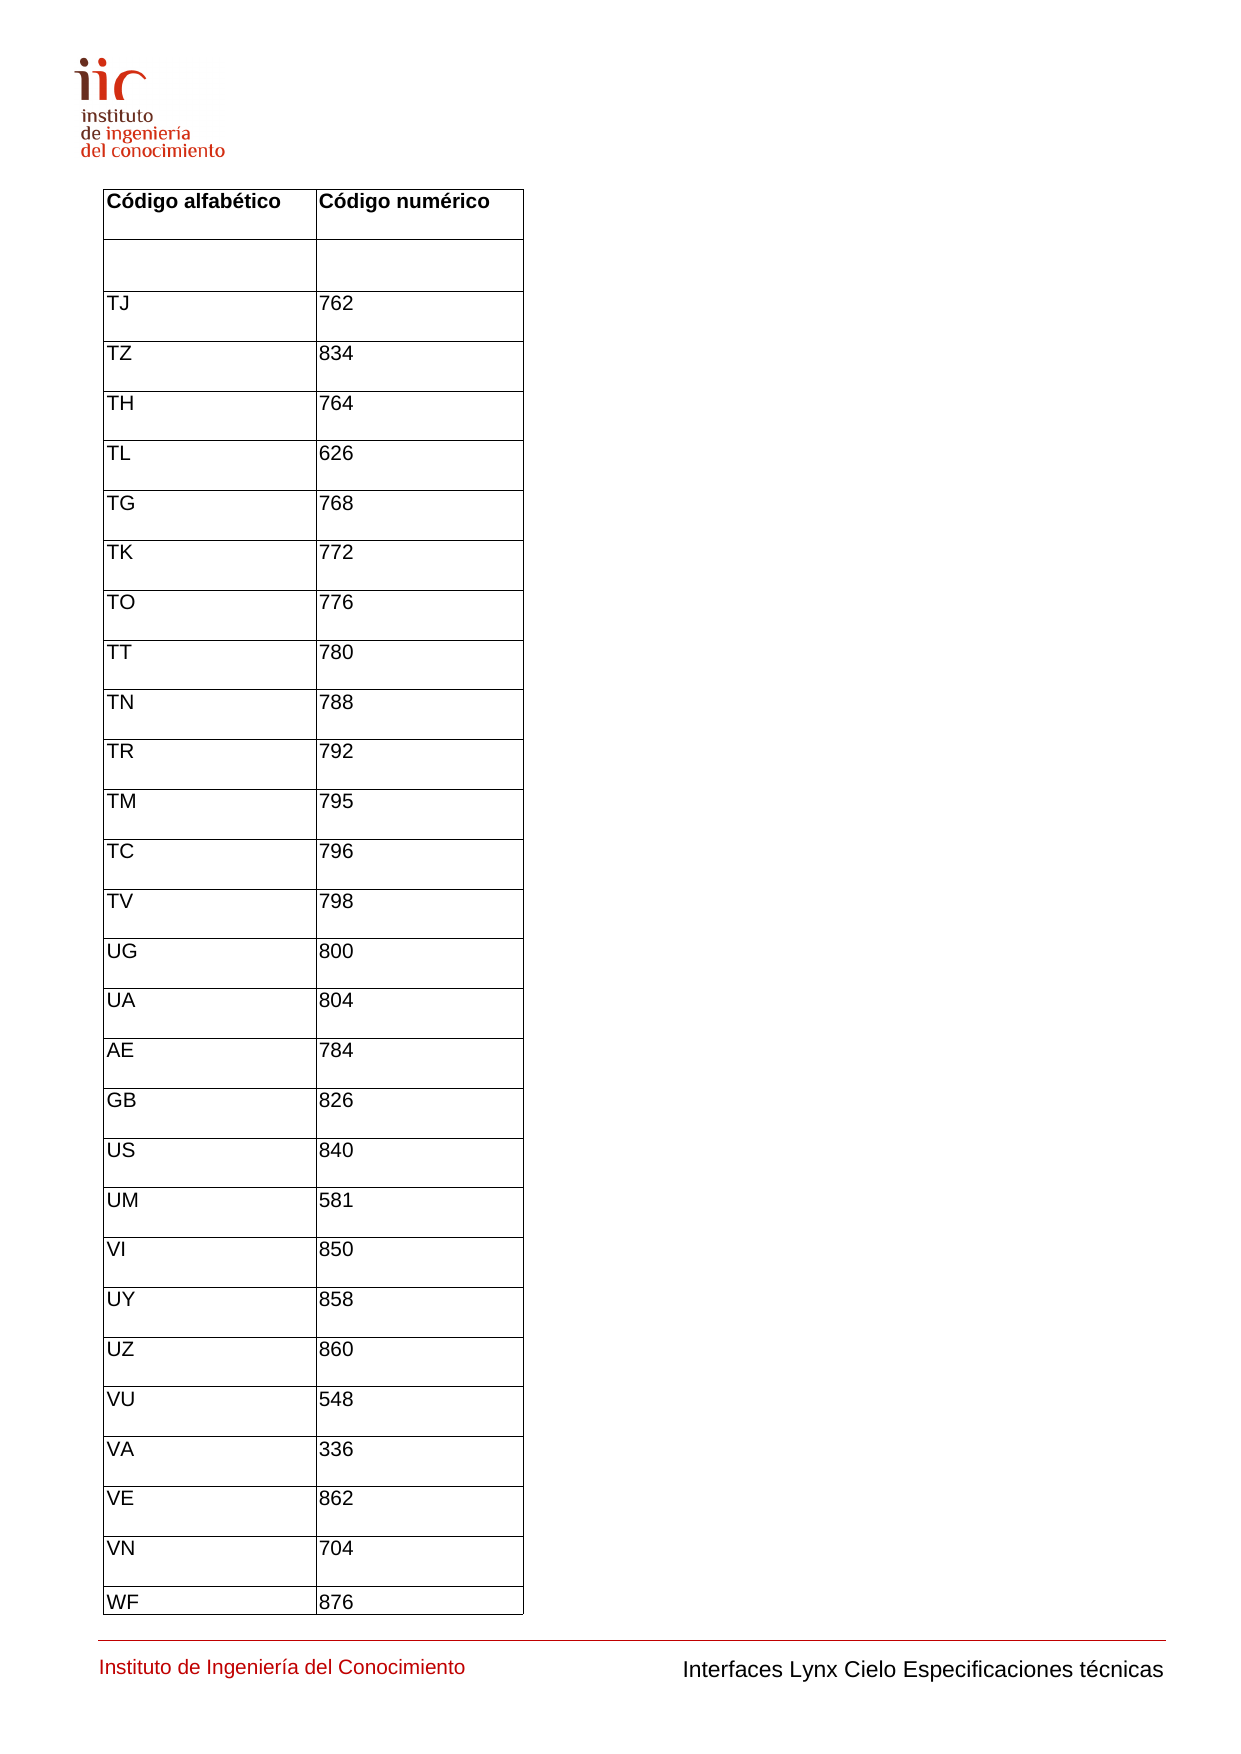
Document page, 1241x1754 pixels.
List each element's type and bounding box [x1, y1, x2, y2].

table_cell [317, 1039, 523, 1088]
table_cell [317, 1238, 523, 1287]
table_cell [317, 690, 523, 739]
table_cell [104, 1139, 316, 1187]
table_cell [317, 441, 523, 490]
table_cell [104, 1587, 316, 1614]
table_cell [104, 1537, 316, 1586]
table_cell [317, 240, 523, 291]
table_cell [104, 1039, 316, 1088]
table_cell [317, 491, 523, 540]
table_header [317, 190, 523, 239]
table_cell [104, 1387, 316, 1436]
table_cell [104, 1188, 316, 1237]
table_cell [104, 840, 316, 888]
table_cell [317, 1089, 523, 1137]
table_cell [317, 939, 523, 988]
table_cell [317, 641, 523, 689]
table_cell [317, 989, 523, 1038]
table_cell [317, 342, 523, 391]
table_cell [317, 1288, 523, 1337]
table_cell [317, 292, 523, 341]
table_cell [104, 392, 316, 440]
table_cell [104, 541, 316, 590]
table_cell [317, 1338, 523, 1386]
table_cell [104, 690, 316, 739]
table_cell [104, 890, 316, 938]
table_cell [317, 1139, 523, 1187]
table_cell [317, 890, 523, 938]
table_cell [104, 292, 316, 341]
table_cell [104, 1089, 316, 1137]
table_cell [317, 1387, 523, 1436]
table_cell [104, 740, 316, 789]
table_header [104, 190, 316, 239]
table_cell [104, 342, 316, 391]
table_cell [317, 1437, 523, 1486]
picture [73, 57, 225, 158]
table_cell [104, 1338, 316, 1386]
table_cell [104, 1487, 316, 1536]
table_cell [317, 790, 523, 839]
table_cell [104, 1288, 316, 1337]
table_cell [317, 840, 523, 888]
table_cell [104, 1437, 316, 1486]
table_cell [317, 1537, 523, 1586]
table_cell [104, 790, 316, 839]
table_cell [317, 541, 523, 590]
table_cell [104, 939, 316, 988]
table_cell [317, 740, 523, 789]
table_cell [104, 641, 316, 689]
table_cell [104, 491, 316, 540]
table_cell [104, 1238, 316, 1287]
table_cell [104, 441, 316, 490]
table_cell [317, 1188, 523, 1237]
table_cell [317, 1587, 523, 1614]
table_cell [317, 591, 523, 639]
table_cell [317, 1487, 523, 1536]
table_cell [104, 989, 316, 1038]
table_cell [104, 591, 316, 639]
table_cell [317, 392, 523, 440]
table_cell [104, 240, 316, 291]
